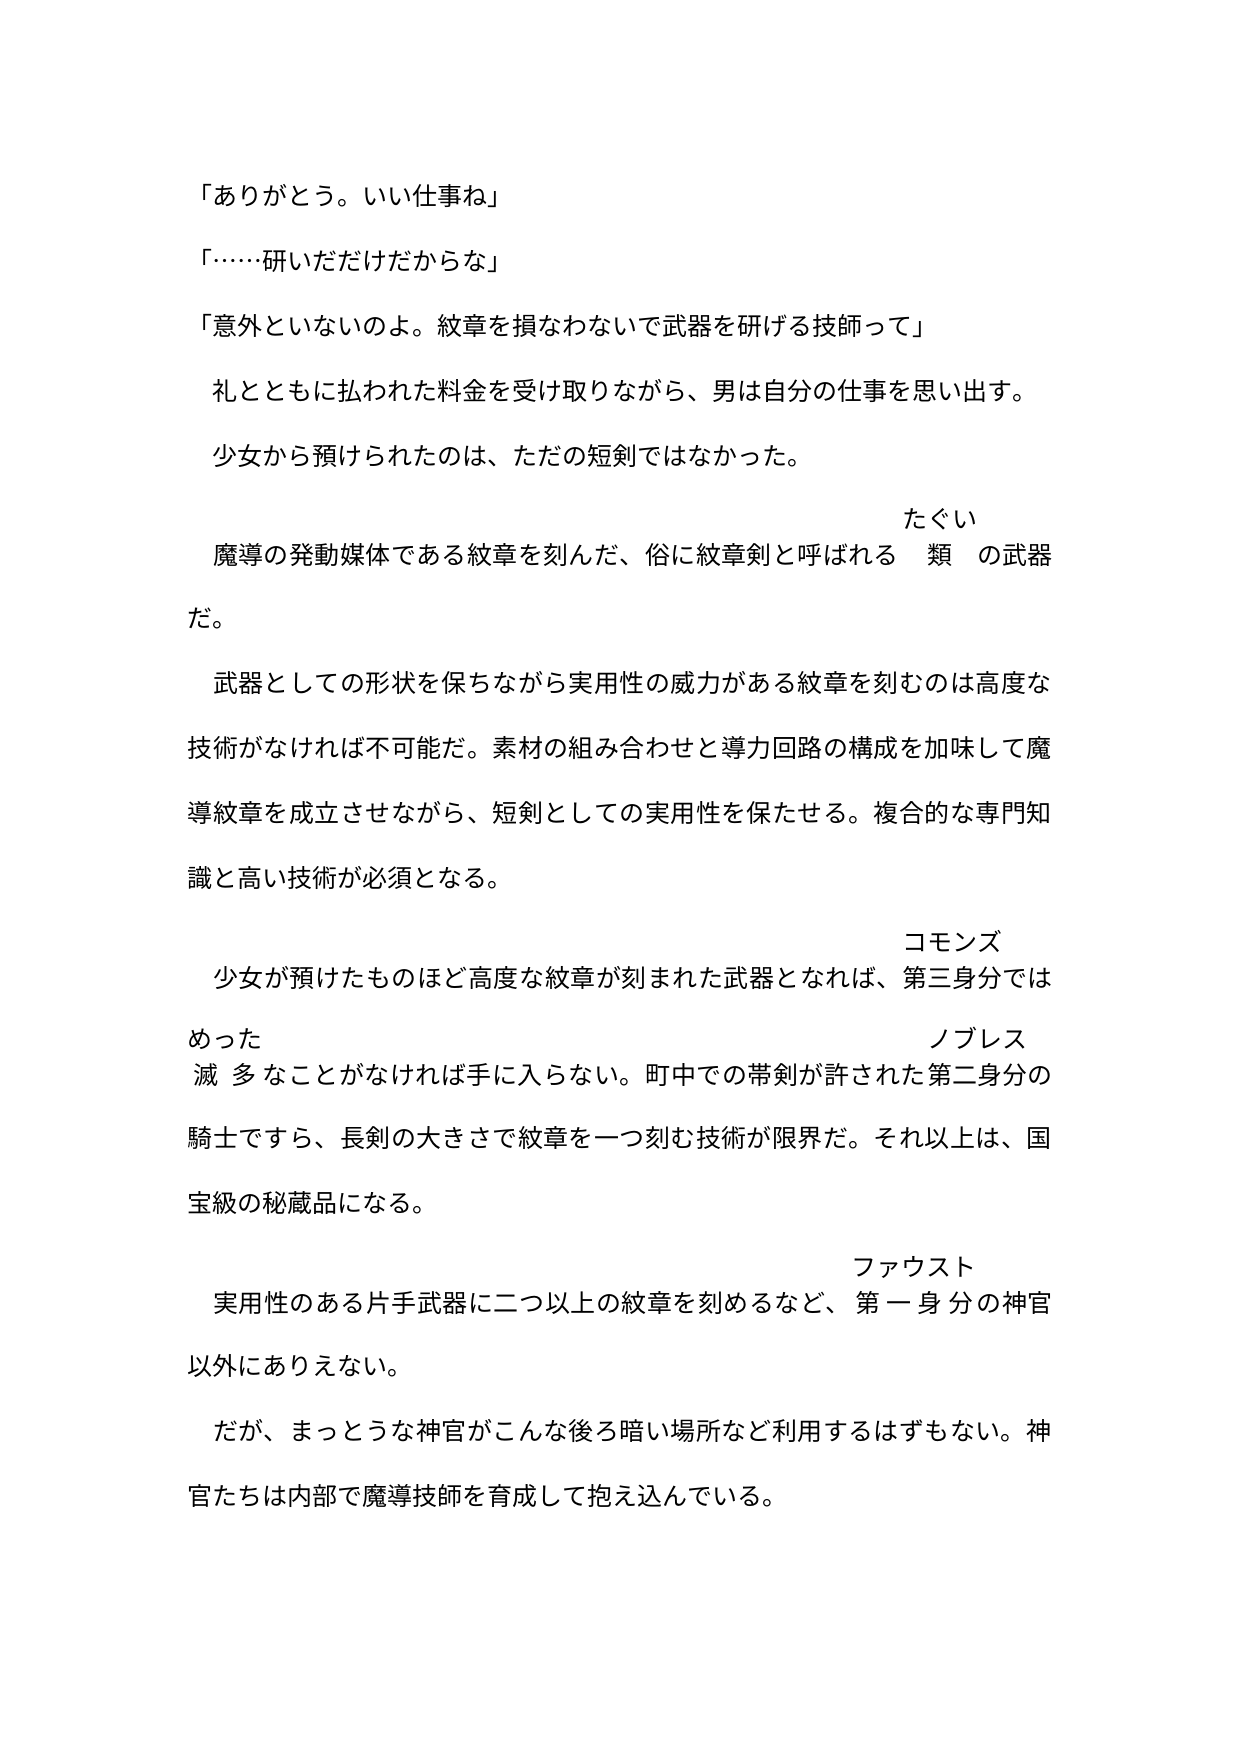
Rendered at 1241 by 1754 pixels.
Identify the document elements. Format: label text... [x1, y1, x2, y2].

text 「……研いだだけだからな」 [187, 227, 1053, 292]
text 礼とともに払われた料金を受け取りながら、男は自分の仕事を思い出す。 [187, 357, 1053, 422]
text だが、まっとうな神官がこんな後ろ暗い場所など利用するはずもない。神官たちは内部で魔導技師を育成して抱え込んでいる。 [187, 1397, 1053, 1527]
text 武器としての形状を保ちながら実用性の威力がある紋章を刻むのは高度な技術がなければ不可能だ。素材の組み合わせと導力回路の構成を加味して魔導紋章を成立させながら、短剣としての実用性を保たせる。複合的な専門知識と高い技術が必須となる。 [187, 649, 1053, 909]
text 魔導の発動媒体である紋章を刻んだ、俗に紋章剣と呼ばれるの武器だ。 [187, 487, 1053, 649]
text 「ありがとう。いい仕事ね」 [187, 162, 1053, 227]
text 「意外といないのよ。紋章を損なわないで武器を研げる技師って」 [187, 292, 1053, 357]
text 少女から預けられたのは、ただの短剣ではなかった。 [187, 422, 1053, 487]
text 少女が預けたものほど高度な紋章が刻まれた武器となれば、ではなことがなければ手に入らない。町中での帯剣が許されたの騎士ですら、長剣の大きさで紋章を一つ刻む技術が限界だ。それ以上は、国宝級の秘蔵品になる。 [187, 909, 1053, 1234]
text 実用性のある片手武器に二つ以上の紋章を刻めるなど、の神官以外にありえない。 [187, 1234, 1053, 1397]
